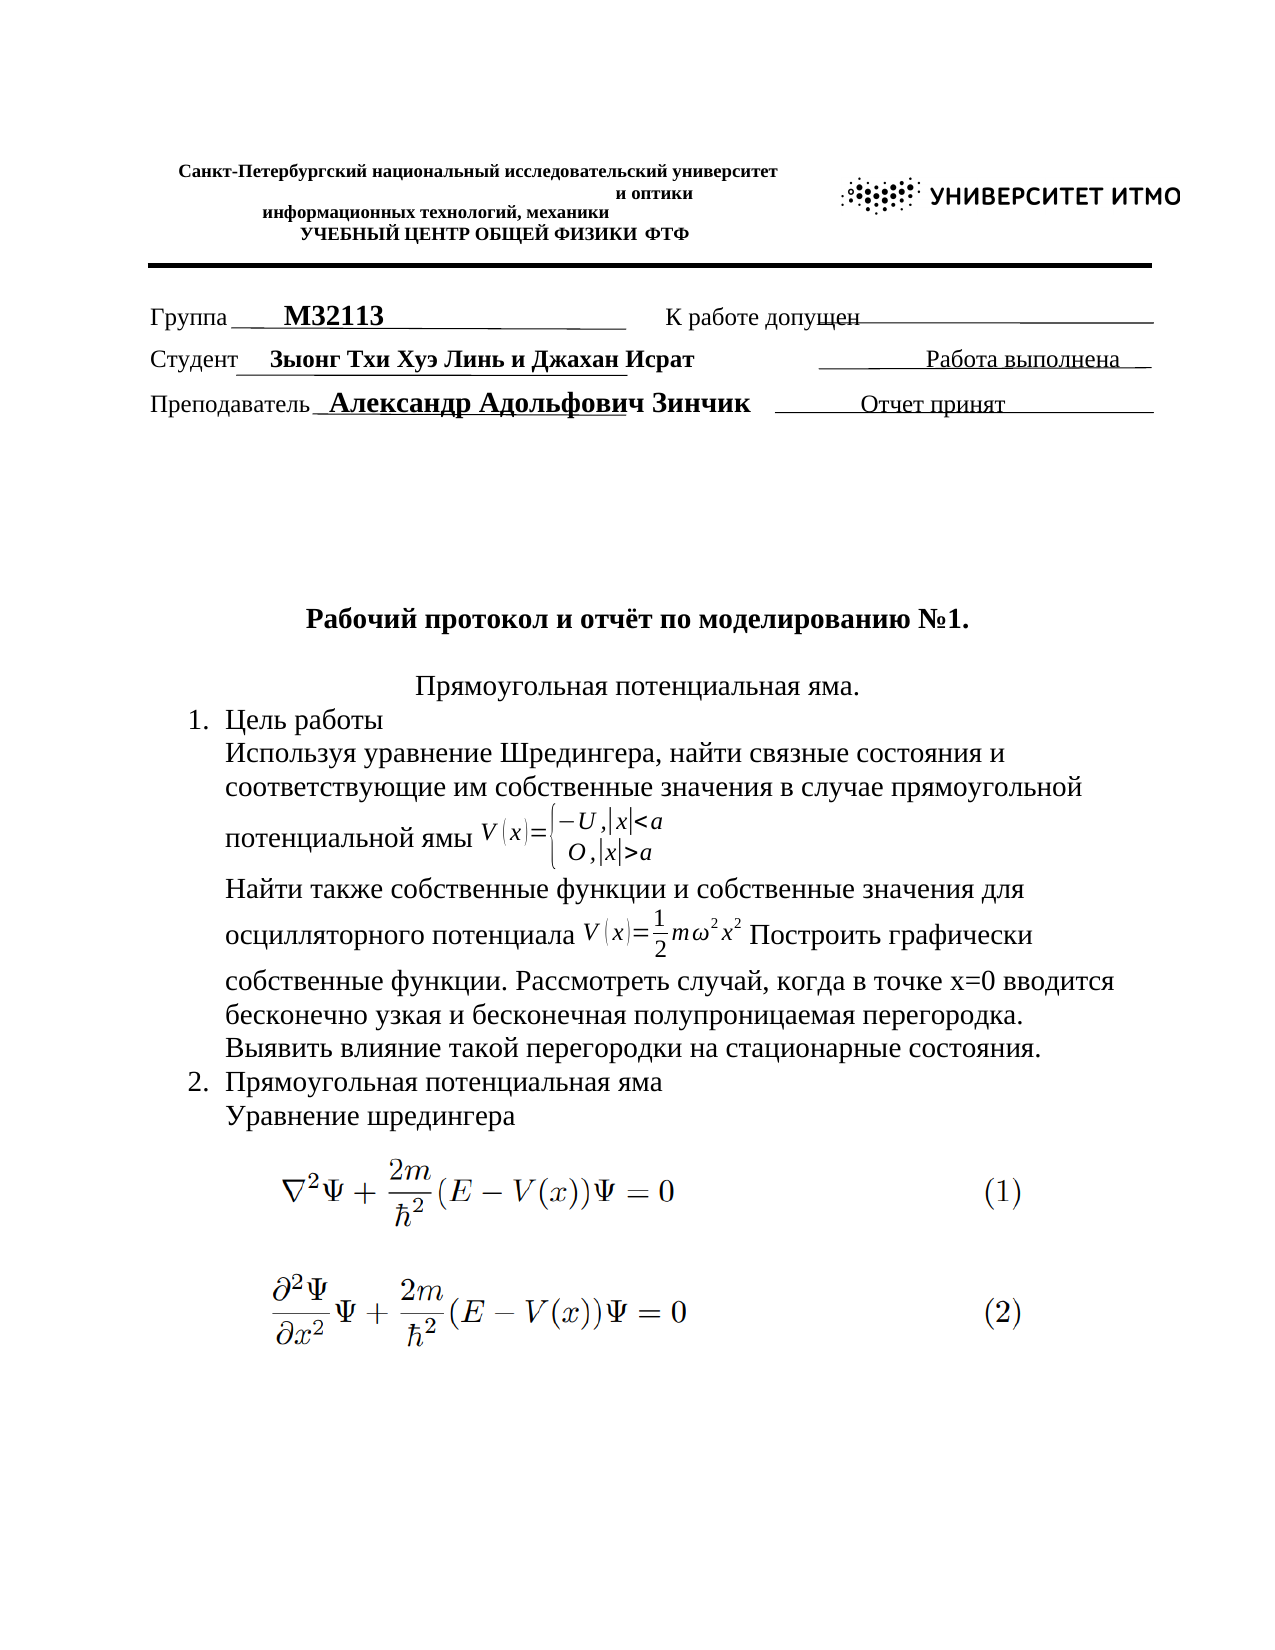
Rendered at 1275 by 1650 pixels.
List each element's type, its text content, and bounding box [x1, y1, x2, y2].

text информационных технологий, механики и оптики [150, 182, 1091, 223]
list Цель работы [187, 702, 1125, 735]
picture [213, 1149, 1044, 1365]
text Санкт-Петербургский национальный исследовательский университет [150, 160, 1125, 181]
list Уравнение шредингера [225, 1098, 1125, 1131]
list Найти также собственные функции и собственные значения для осцилляторного потенциала Построить графически собственные функции. Рассмотреть случай, когда в точке x=0 вводится бесконечно узкая и бесконечная полупроницаемая перегородка. Выявить влияние такой перегородки на стационарные состояния. [225, 871, 1125, 1064]
list Используя уравнение Шредингера, найти связные состояния и соответствующие им собственные значения в случае прямоугольной потенциальной ямы [225, 735, 1125, 871]
list Прямоугольная потенциальная яма [187, 1064, 1125, 1098]
picture [841, 177, 1180, 215]
text Преподаватель Александр Адольфович Зинчик Отчет принят [150, 385, 1125, 419]
text Рабочий протокол и отчёт по моделированию №1. [150, 601, 1125, 635]
text Группа M32113 К работе допущен [150, 298, 1125, 331]
text Прямоугольная потенциальная яма. [150, 668, 1125, 702]
text Студент Зыонг Тхи Хуэ Линь и Джахан Исрат Работа выполнена [150, 344, 1125, 373]
text УЧЕБНЫЙ ЦЕНТР ОБЩЕЙ ФИЗИКИ ФТФ [150, 223, 1091, 245]
